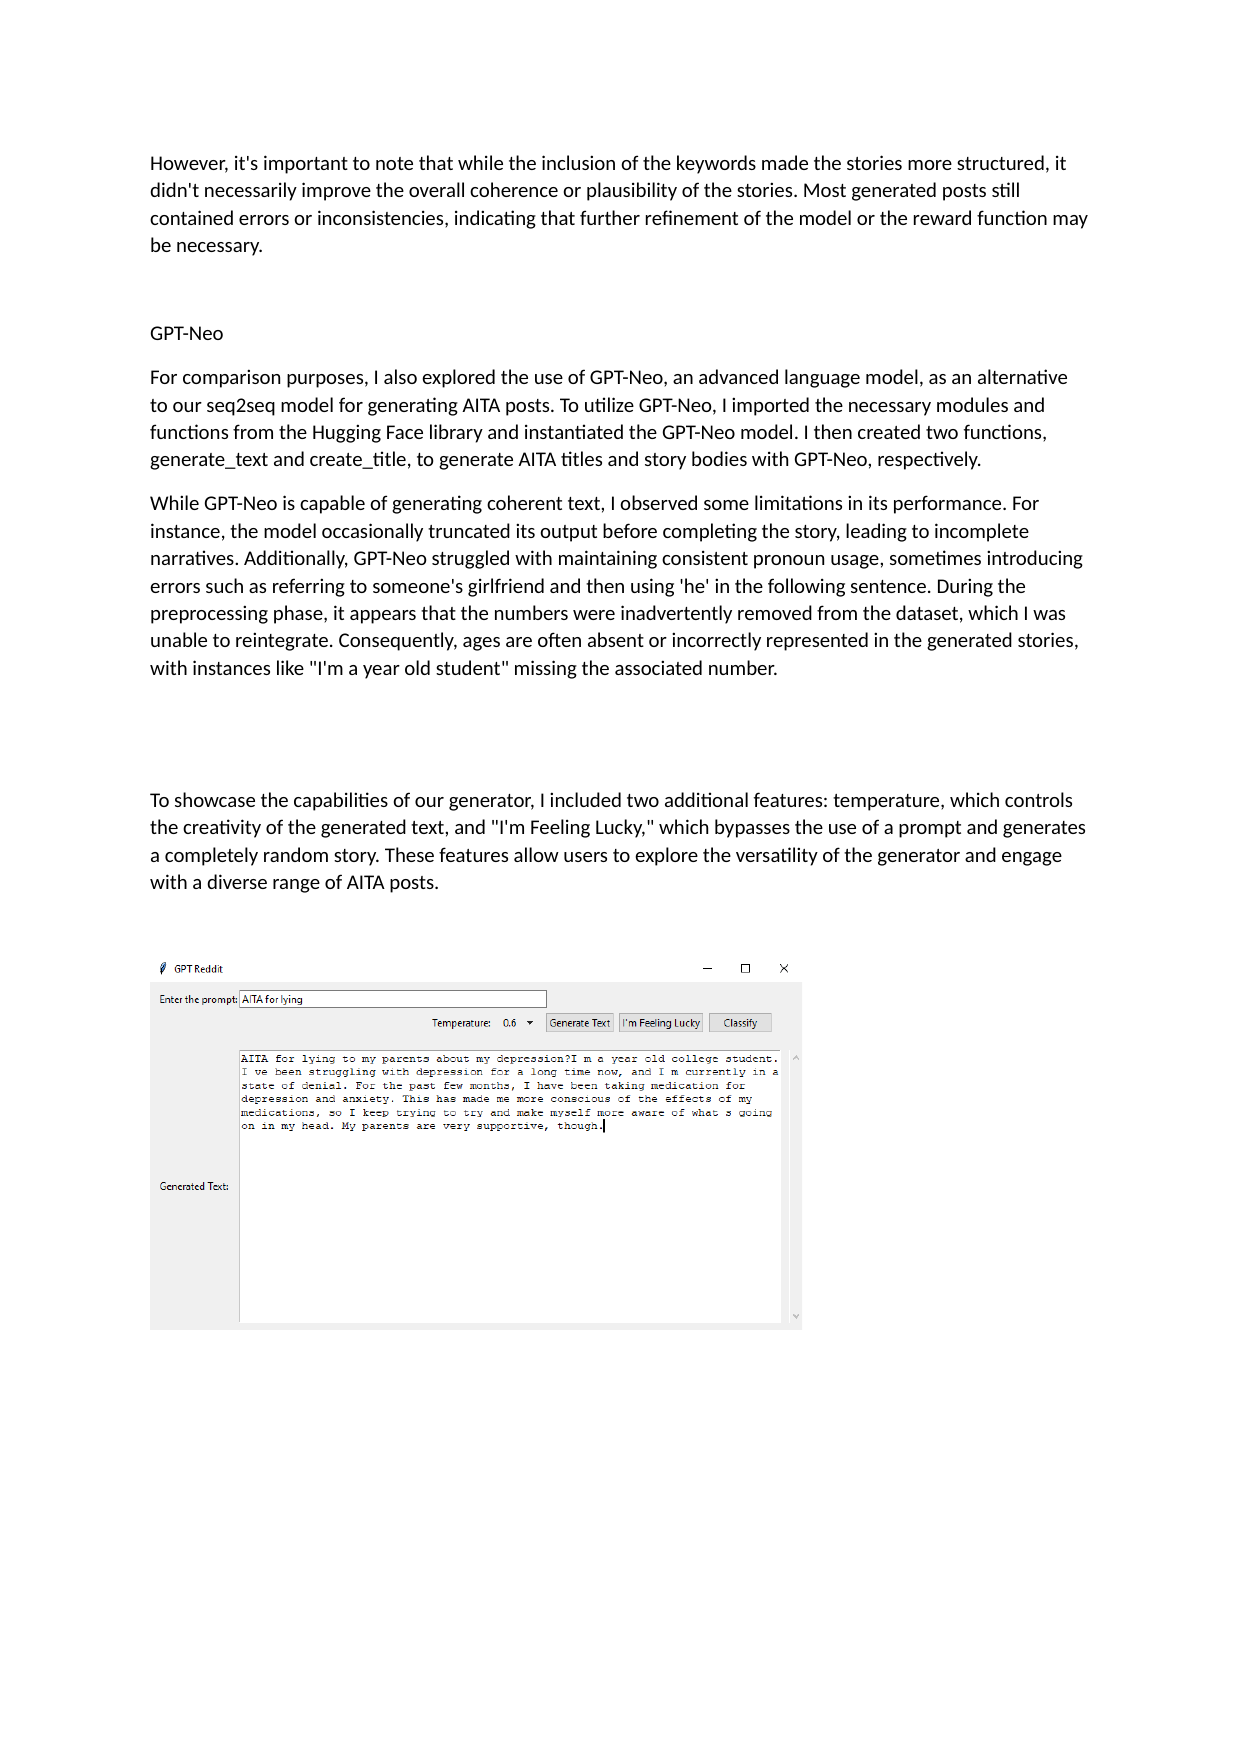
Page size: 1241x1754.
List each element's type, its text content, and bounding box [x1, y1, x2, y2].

text For comparison purposes, I also explored the use of GPT-Neo, an advanced language model, as an alternative to our seq2seq model for generating AITA posts. To utilize GPT-Neo, I imported the necessary modules and functions from the Hugging Face library and instantiated the GPT-Neo model. I then created two functions, generate_text and create_title, to generate AITA titles and story bodies with GPT-Neo, respectively. [150, 364, 1090, 472]
text To showcase the capabilities of our generator, I included two additional features: temperature, which controls the creativity of the generated text, and "I'm Feeling Lucky," which bypasses the use of a prompt and generates a completely random story. These features allow users to explore the versatility of the generator and engage with a diverse range of AITA posts. [150, 787, 1090, 895]
picture [150, 957, 803, 1330]
text GPT-Neo [150, 320, 1090, 346]
text While GPT-Neo is capable of generating coherent text, I observed some limitations in its performance. For instance, the model occasionally truncated its output before completing the story, leading to incomplete narratives. Additionally, GPT-Neo struggled with maintaining consistent pronoun usage, sometimes introducing errors such as referring to someone's girlfriend and then using 'he' in the following sentence. During the preprocessing phase, it appears that the numbers were inadvertently removed from the dataset, which I was unable to reintegrate. Consequently, ages are often absent or incorrectly represented in the generated stories, with instances like "I'm a year old student" missing the associated number. [150, 491, 1090, 680]
text However, it's important to note that while the inclusion of the keywords made the stories more structured, it didn't necessarily improve the overall coherence or plausibility of the stories. Most generated posts still contained errors or inconsistencies, indicating that further refinement of the model or the reward function may be necessary. [150, 150, 1090, 258]
